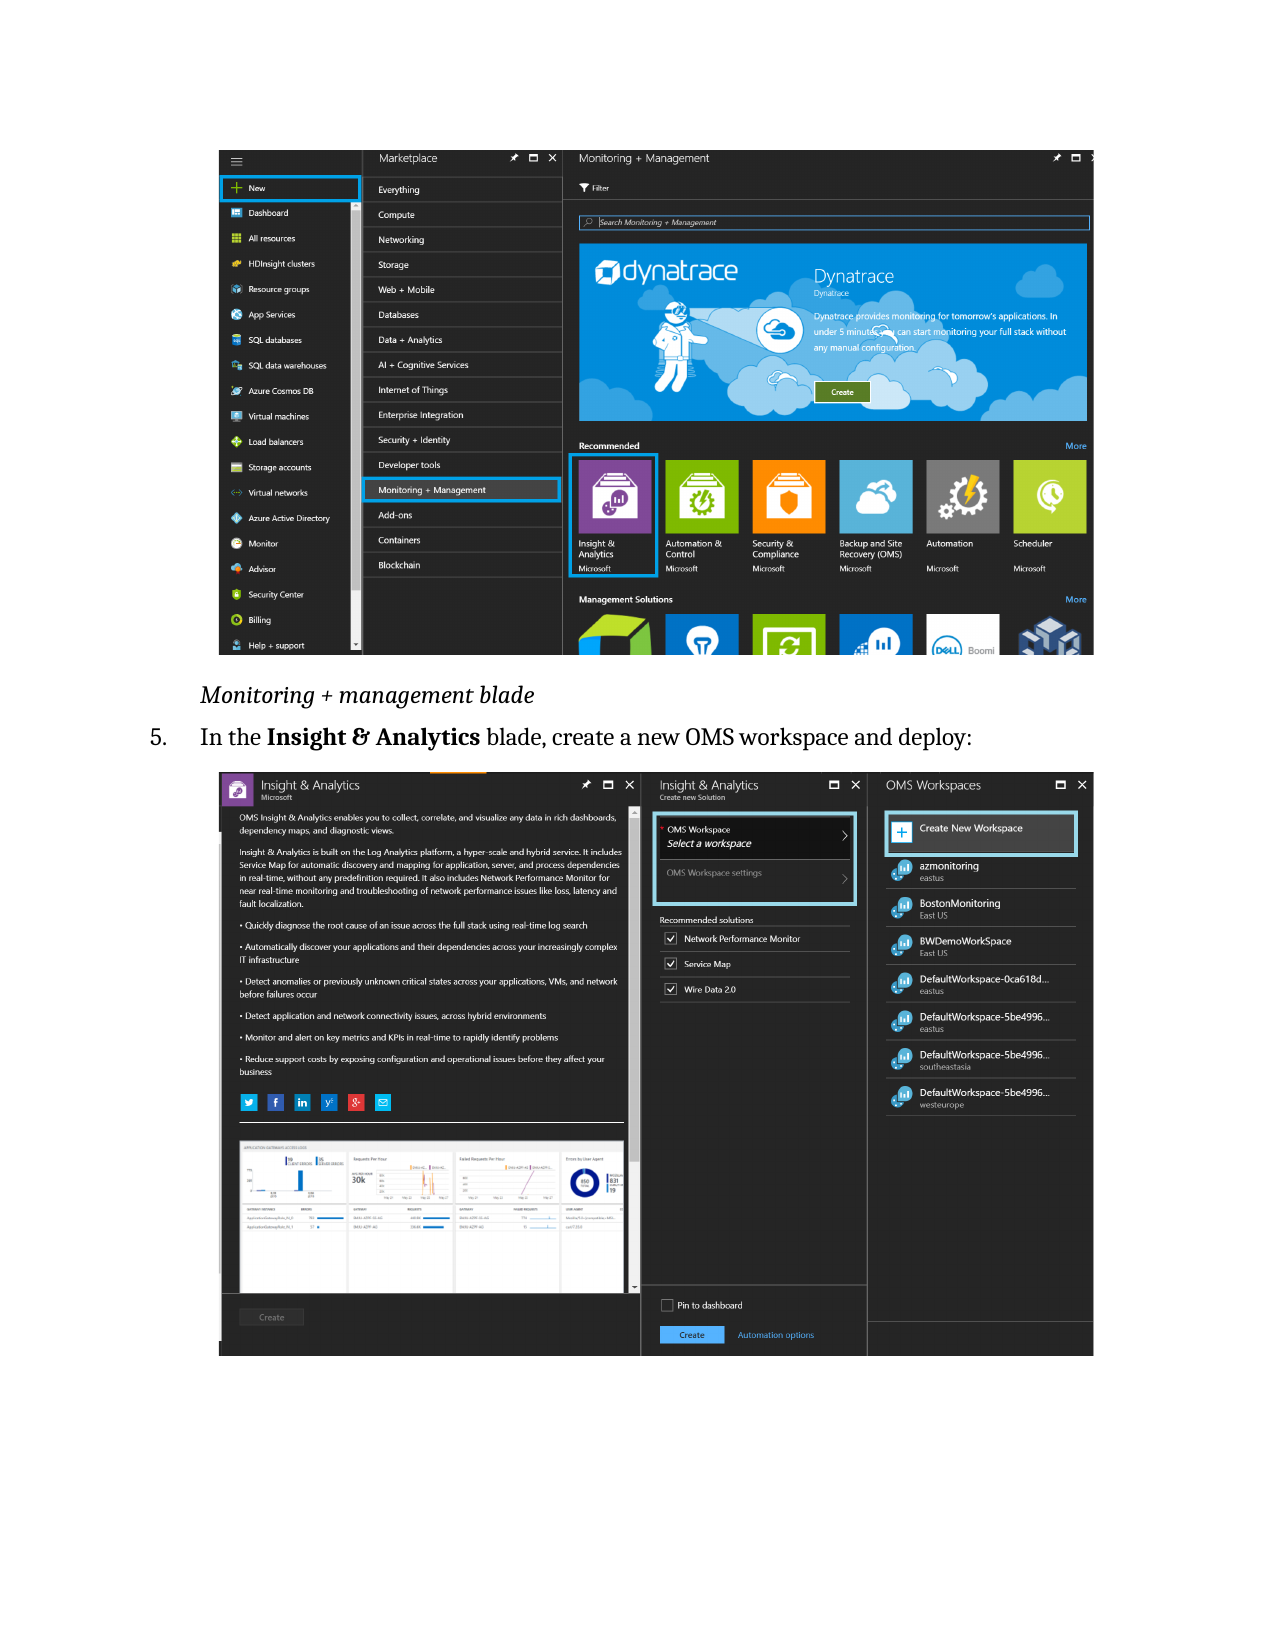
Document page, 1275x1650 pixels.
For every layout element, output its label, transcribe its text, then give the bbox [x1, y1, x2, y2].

picture [218, 772, 1094, 1356]
list Monitoring + management blade [150, 681, 1125, 710]
list In the Insight & Analytics blade, create a new OMS workspace and deploy: [150, 723, 1125, 751]
picture [218, 150, 1094, 655]
